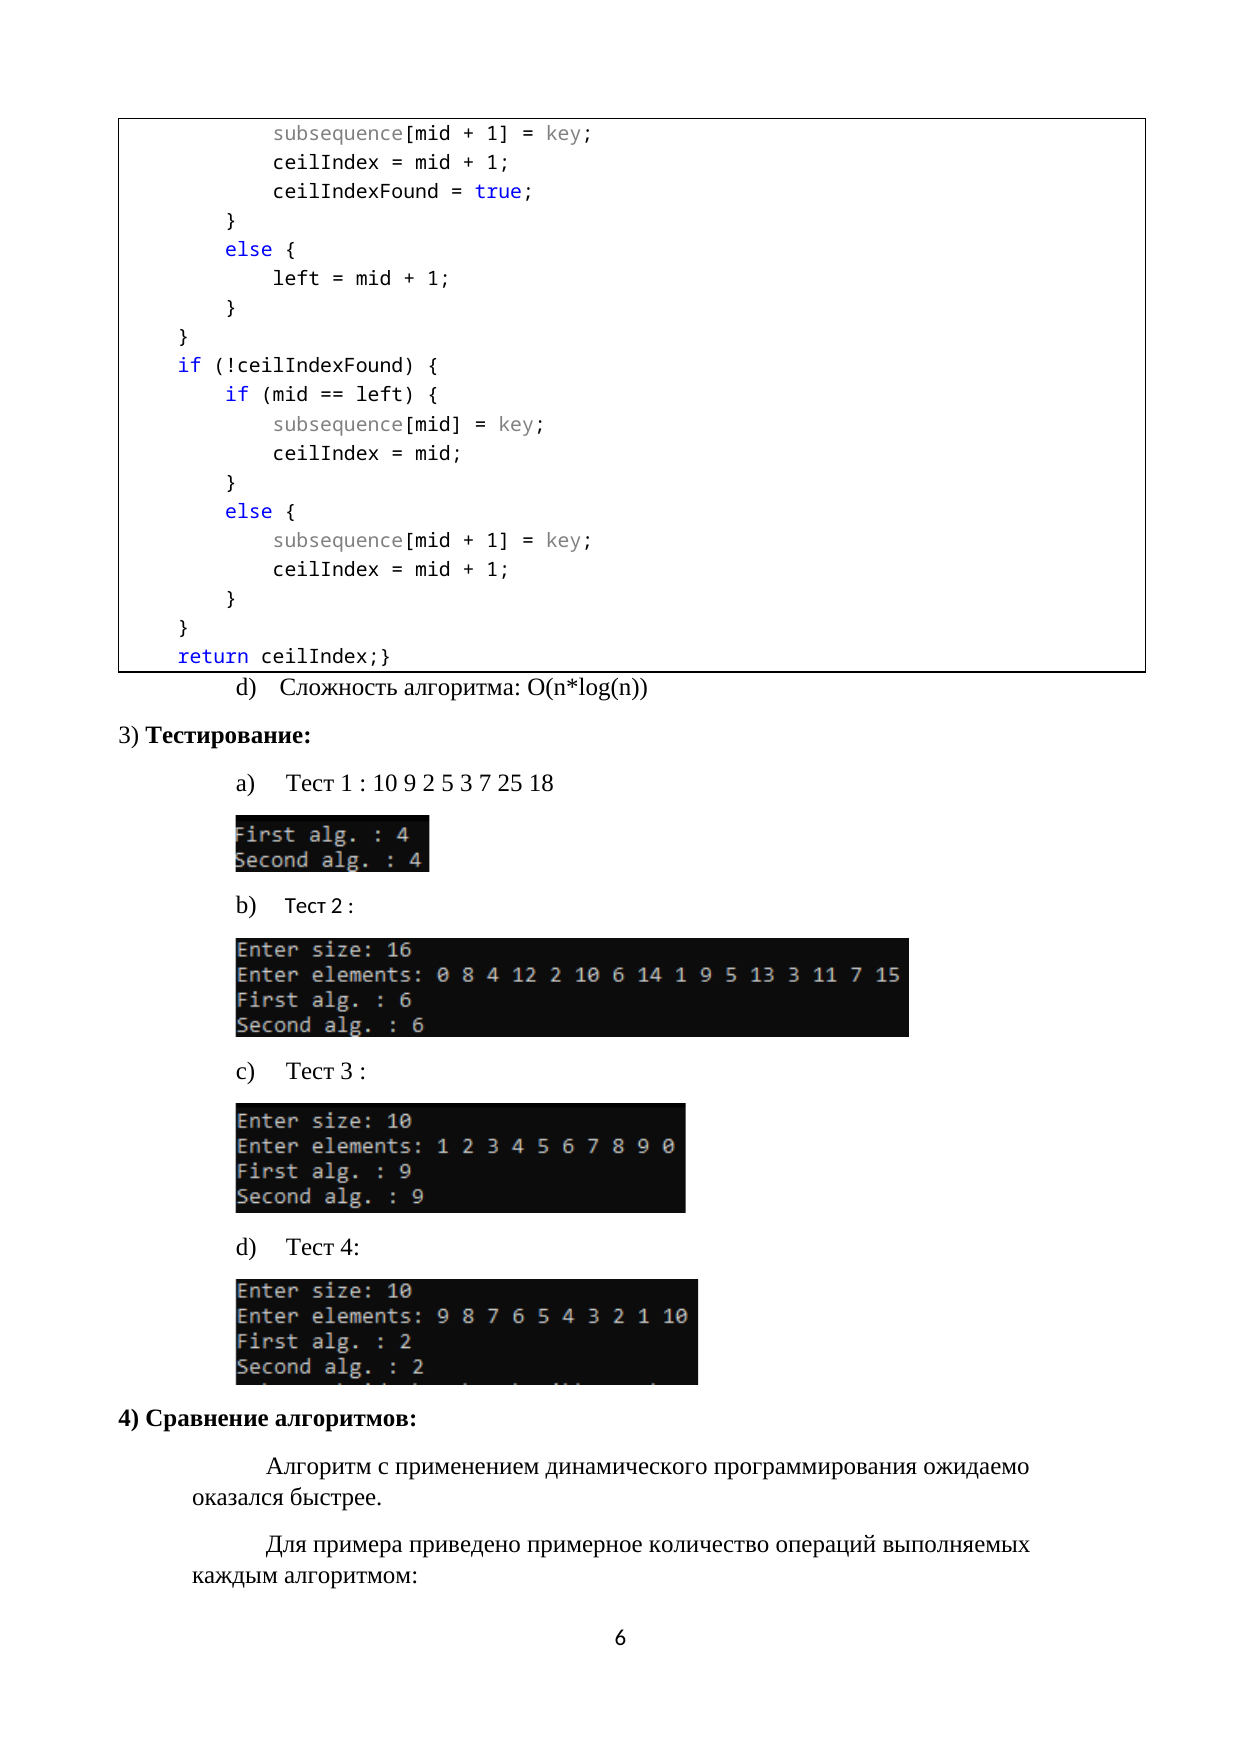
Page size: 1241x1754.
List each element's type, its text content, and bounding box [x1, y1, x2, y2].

list Сравнение алгоритмов: [118, 1403, 1122, 1432]
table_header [119, 119, 1145, 671]
list Тест 3 : [236, 1056, 1122, 1085]
list Тестирование: [118, 720, 1122, 749]
list Тест 1 : 10 9 2 5 3 7 25 18 [236, 768, 1122, 797]
list Сложность алгоритма: O(n*log(n)) [236, 673, 1122, 701]
picture [235, 815, 430, 872]
list Тест 4: [236, 1232, 1122, 1261]
picture [235, 1103, 686, 1213]
list Тест 2 : [236, 891, 1122, 920]
list Алгоритм с применением динамического программирования ожидаемо оказался быстрее. [192, 1451, 1122, 1511]
list Для примера приведено примерное количество операций выполняемых каждым алгоритмом: [192, 1529, 1122, 1589]
picture [235, 938, 909, 1037]
picture [235, 1279, 699, 1385]
